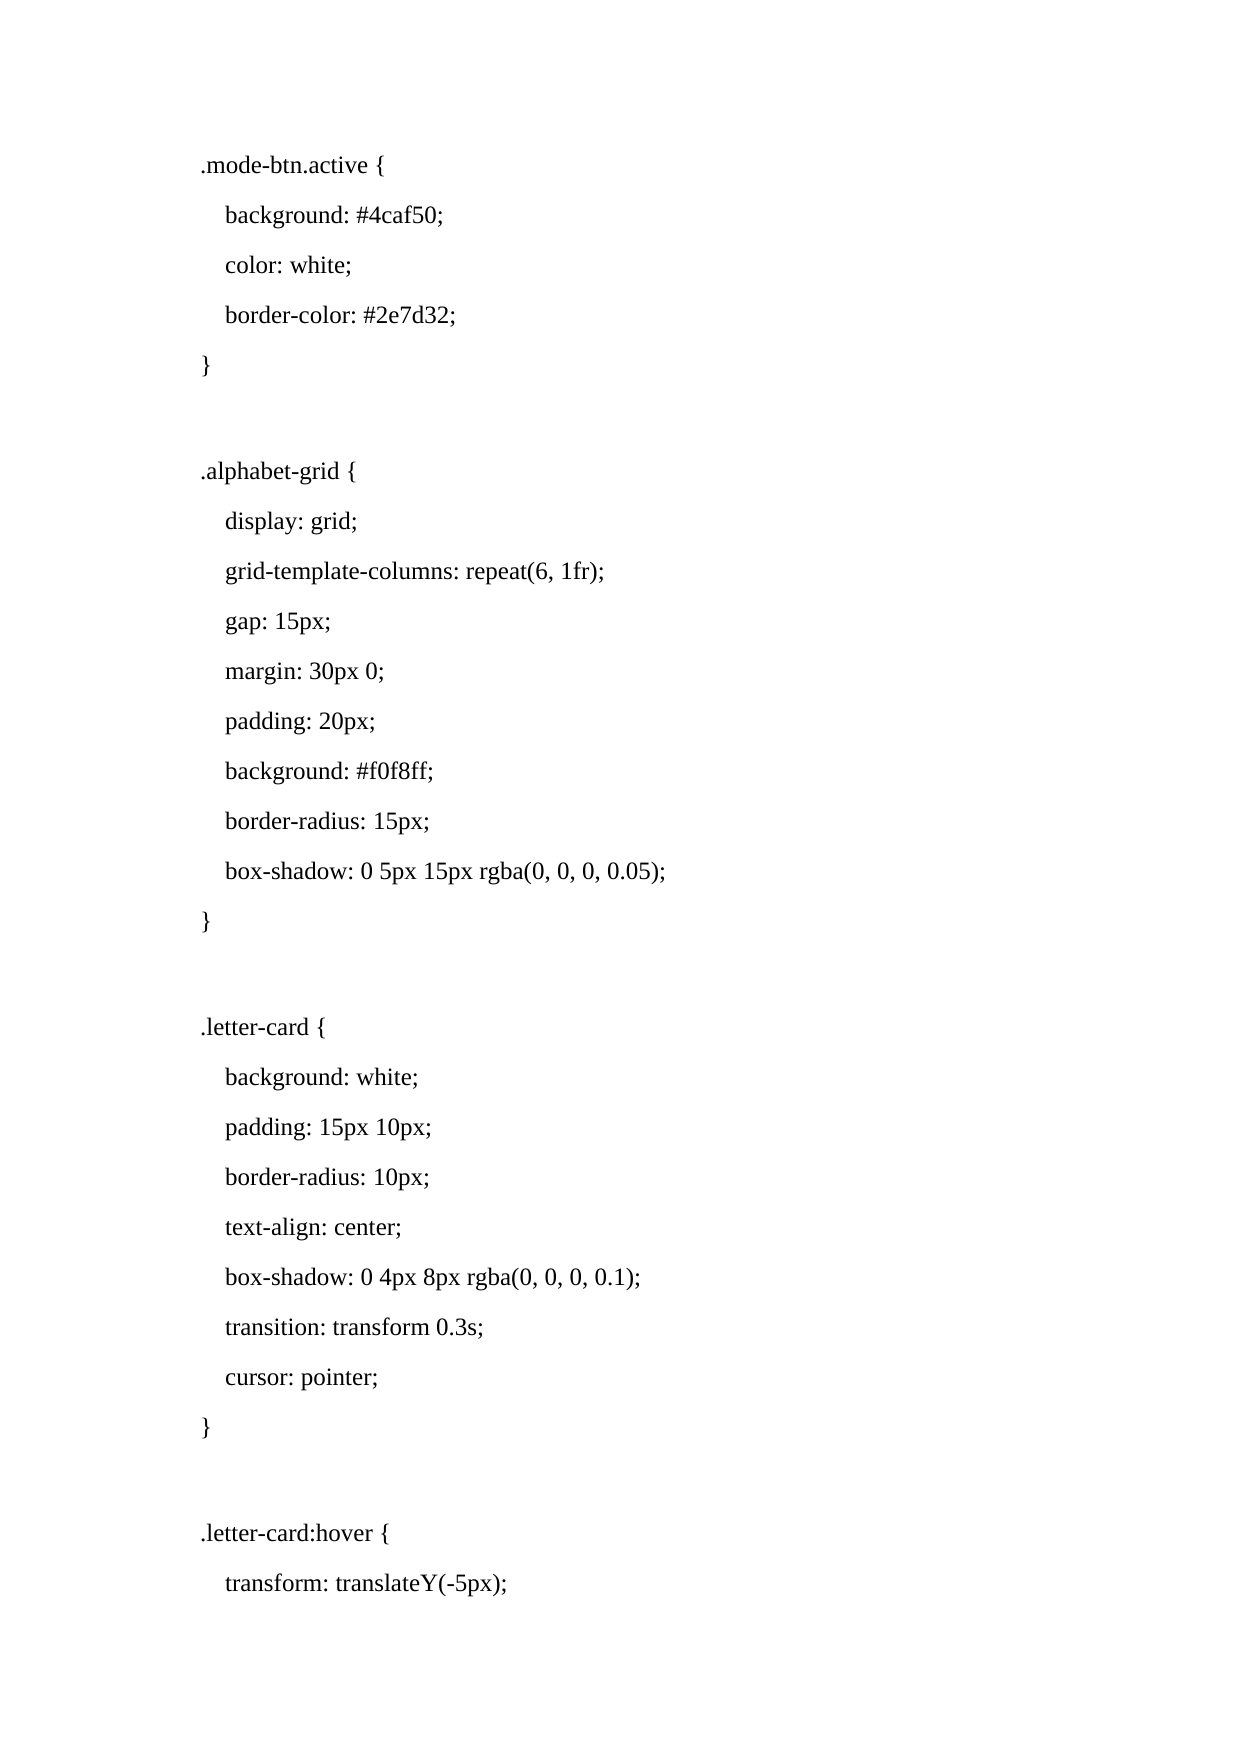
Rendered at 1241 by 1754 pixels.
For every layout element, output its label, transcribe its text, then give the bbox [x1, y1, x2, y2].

text color: white; [150, 250, 1090, 279]
text padding: 20px; [150, 706, 1090, 735]
text display: grid; [150, 506, 1090, 535]
text margin: 30px 0; [150, 656, 1090, 685]
text grid-template-columns: repeat(6, 1fr); [150, 556, 1090, 585]
text .mode-btn.active { [150, 150, 1090, 179]
text box-shadow: 0 4px 8px rgba(0, 0, 0, 0.1); [150, 1262, 1090, 1291]
text gap: 15px; [150, 606, 1090, 635]
text .letter-card:hover { [150, 1518, 1090, 1547]
text background: #4caf50; [150, 200, 1090, 229]
text padding: 15px 10px; [150, 1112, 1090, 1141]
text background: white; [150, 1062, 1090, 1091]
text cursor: pointer; [150, 1362, 1090, 1391]
text } [150, 350, 1090, 379]
text transition: transform 0.3s; [150, 1312, 1090, 1341]
text border-color: #2e7d32; [150, 300, 1090, 329]
text transform: translateY(-5px); [150, 1568, 1090, 1597]
text text-align: center; [150, 1212, 1090, 1241]
text .alphabet-grid { [150, 456, 1090, 485]
text border-radius: 15px; [150, 806, 1090, 835]
text box-shadow: 0 5px 15px rgba(0, 0, 0, 0.05); [150, 856, 1090, 885]
text border-radius: 10px; [150, 1162, 1090, 1191]
text background: #f0f8ff; [150, 756, 1090, 785]
text } [150, 1412, 1090, 1441]
text .letter-card { [150, 1012, 1090, 1041]
text } [150, 906, 1090, 935]
